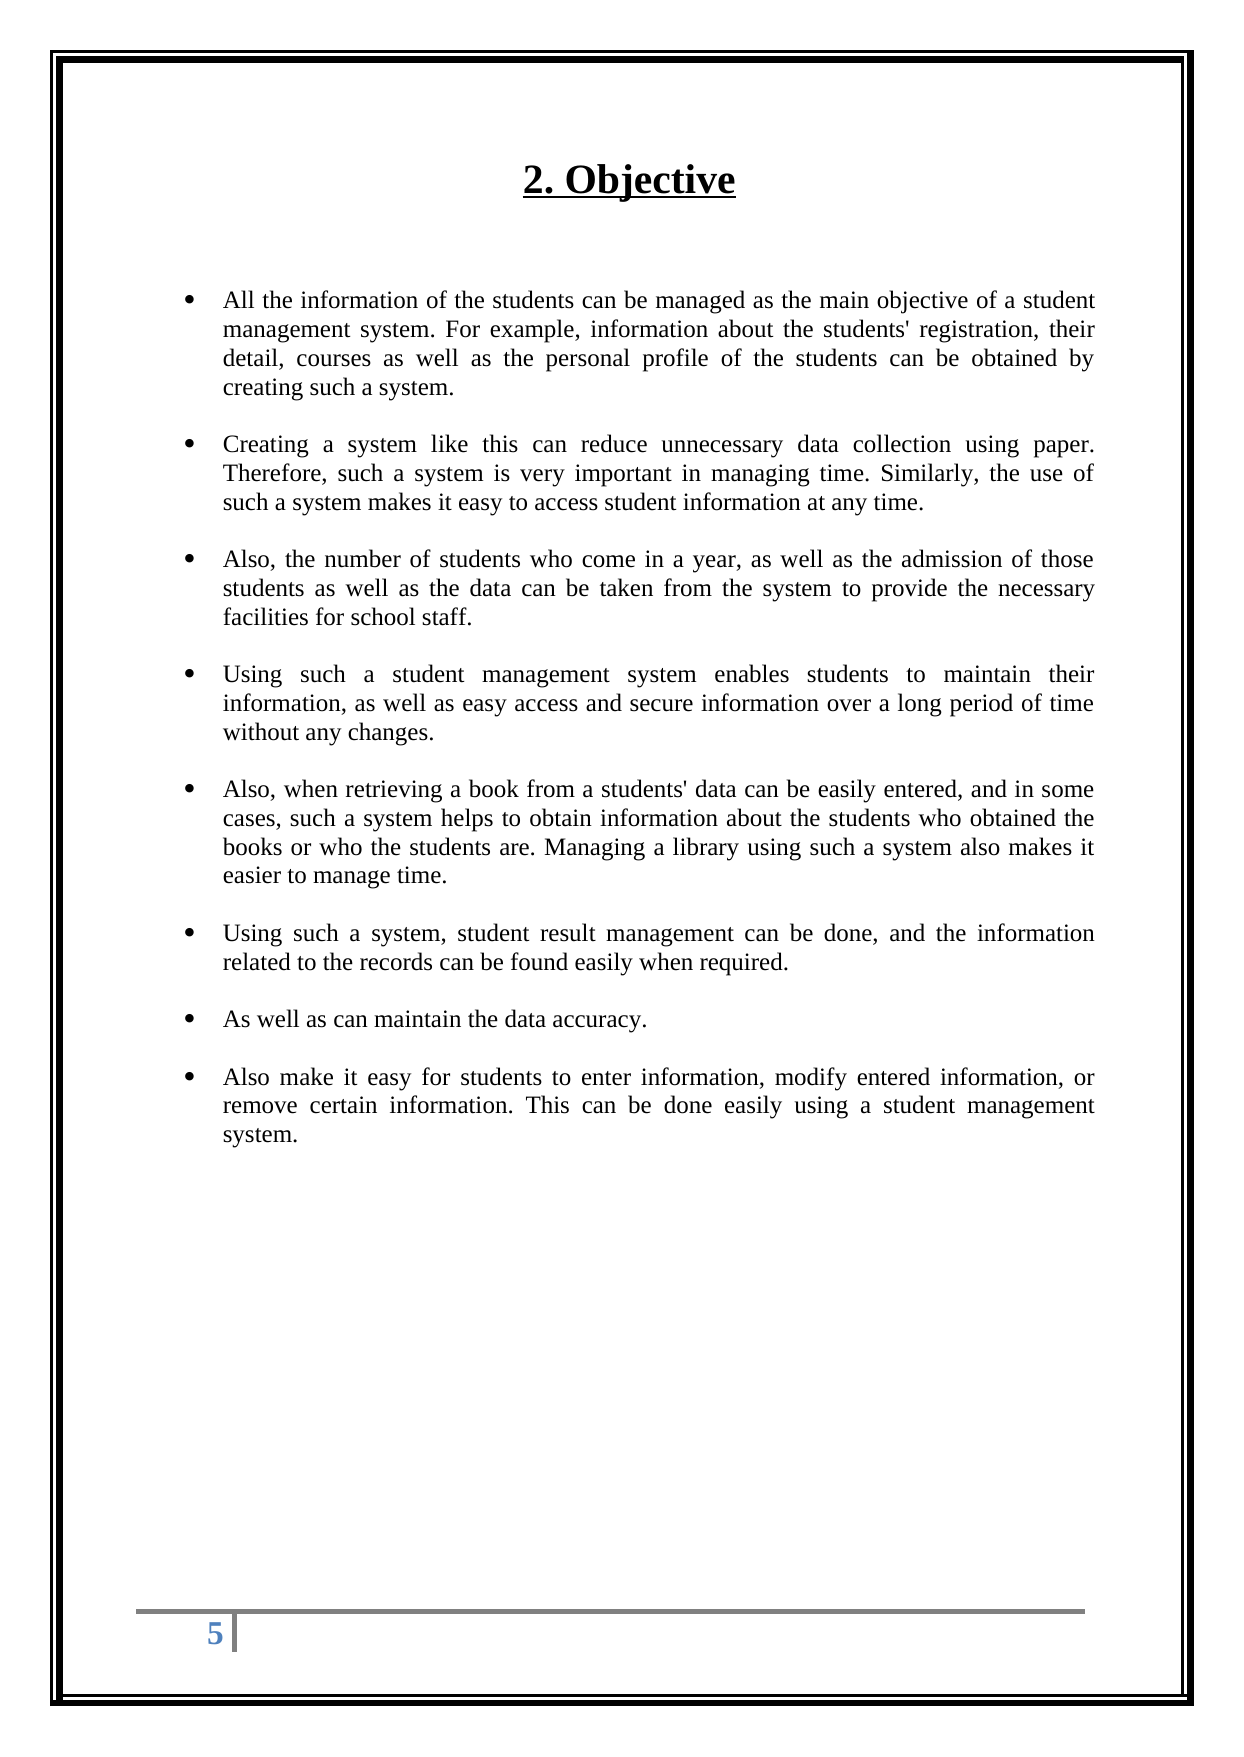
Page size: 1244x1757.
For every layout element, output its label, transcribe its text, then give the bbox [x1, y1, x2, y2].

list Using such a system, student result management can be done, and the information related to the records can be found easily when required. [185, 918, 1096, 975]
list Also, when retrieving a book from a students' data can be easily entered, and in some cases, such a system helps to obtain information about the students who obtained the books or who the students are. Managing a library using such a system also makes it easier to manage time. [185, 774, 1096, 889]
list Using such a student management system enables students to maintain their information, as well as easy access and secure information over a long period of time without any changes. [185, 659, 1096, 745]
list Also, the number of students who come in a year, as well as the admission of those students as well as the data can be taken from the system to provide the necessary facilities for school staff. [185, 544, 1096, 630]
subtitle 2. Objective [518, 154, 1096, 202]
list All the information of the students can be managed as the main objective of a student management system. For example, information about the students' registration, their detail, courses as well as the personal profile of the students can be obtained by creating such a system. [185, 285, 1096, 400]
list As well as can maintain the data accuracy. [185, 1004, 1096, 1033]
list Also make it easy for students to enter information, modify entered information, or remove certain information. This can be done easily using a student management system. [185, 1062, 1096, 1148]
list Creating a system like this can reduce unnecessary data collection using paper. Therefore, such a system is very important in managing time. Similarly, the use of such a system makes it easy to access student information at any time. [185, 429, 1096, 515]
